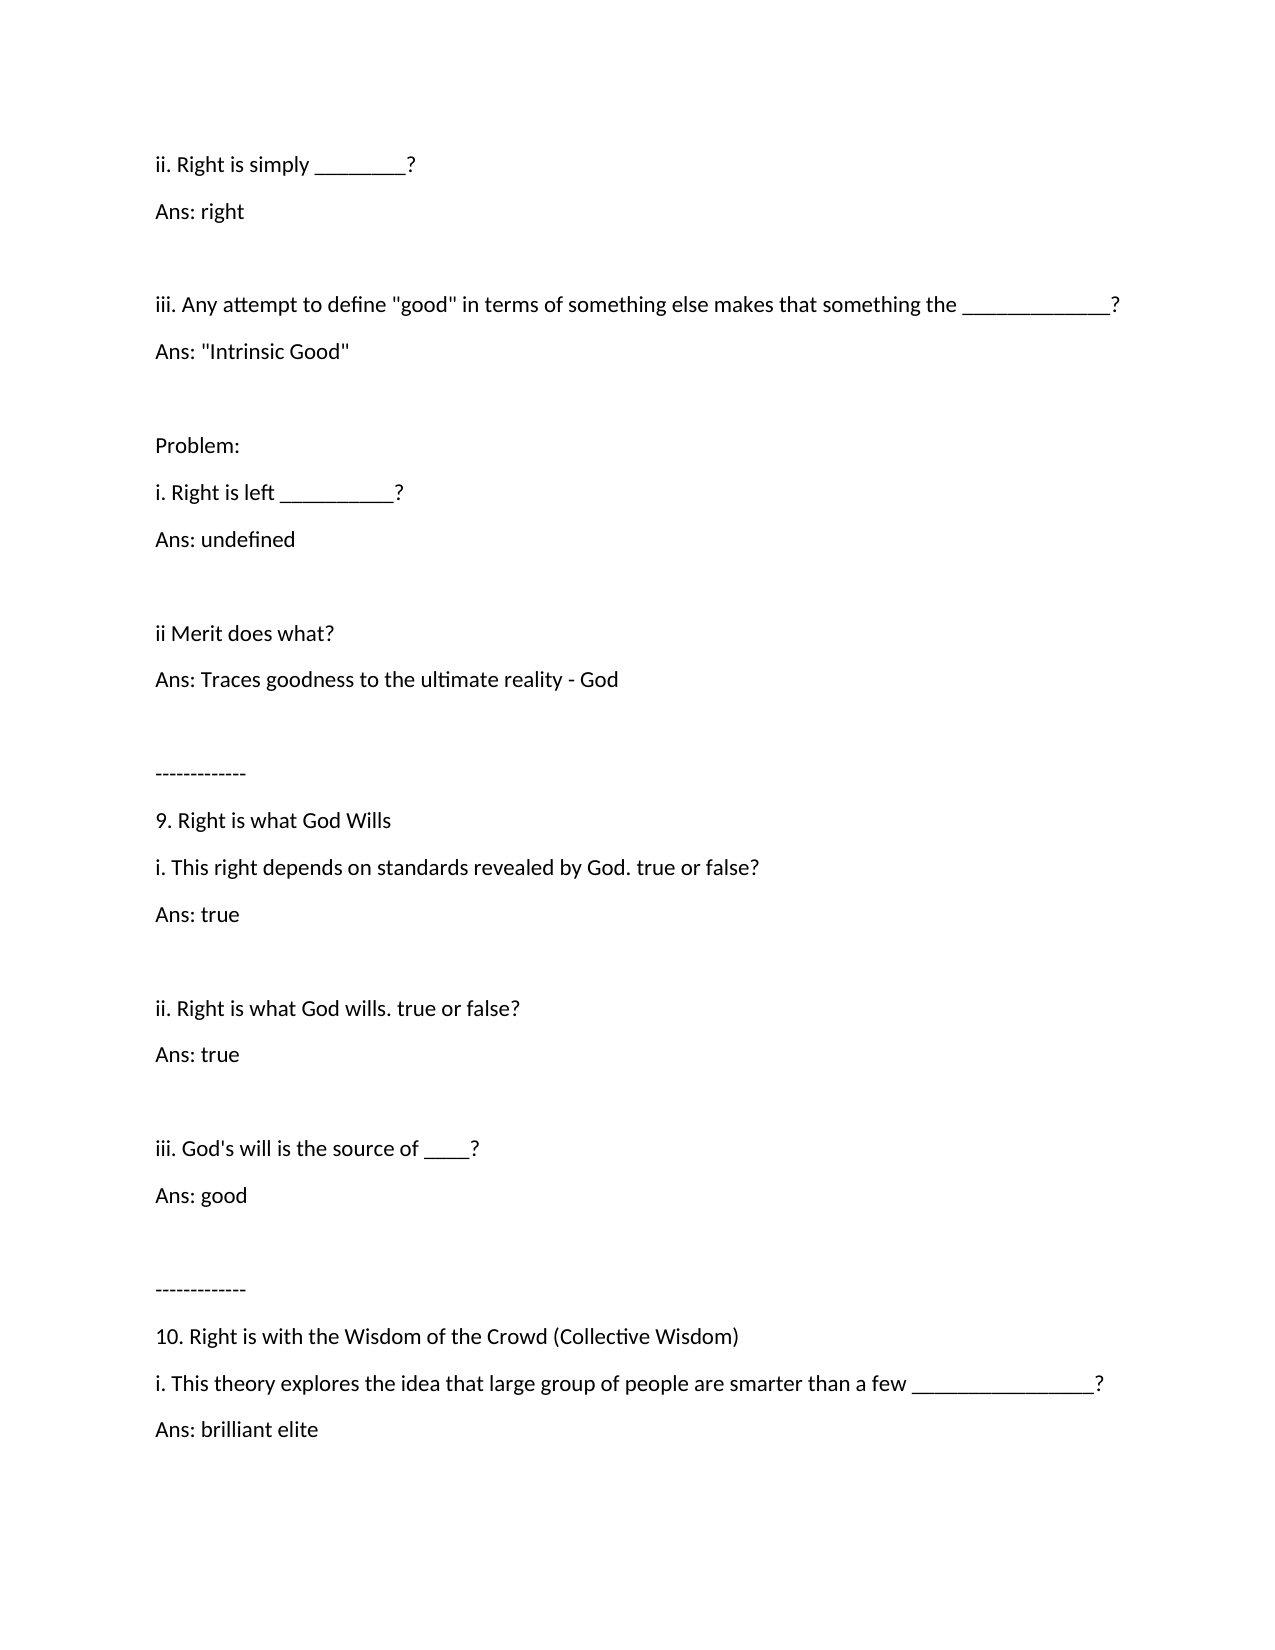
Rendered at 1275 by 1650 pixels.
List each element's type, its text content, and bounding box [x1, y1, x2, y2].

text i. This theory explores the idea that large group of people are smarter than a few ________________? [150, 1369, 1125, 1397]
text i. Right is left __________? [150, 478, 1125, 506]
text Ans: brilliant elite [150, 1416, 1125, 1444]
text iii. Any attempt to define "good" in terms of something else makes that something the _____________? [150, 291, 1125, 319]
text Ans: undefined [150, 525, 1125, 553]
text Problem: [150, 431, 1125, 459]
text ------------- [150, 759, 1125, 787]
text i. This right depends on standards revealed by God. true or false? [150, 853, 1125, 881]
text Ans: good [150, 1181, 1125, 1209]
text 10. Right is with the Wisdom of the Crowd (Collective Wisdom) [150, 1322, 1125, 1350]
text ii. Right is simply ________? [150, 150, 1125, 178]
text ii Merit does what? [150, 619, 1125, 647]
text Ans: true [150, 1041, 1125, 1069]
text ii. Right is what God wills. true or false? [150, 994, 1125, 1022]
text Ans: right [150, 197, 1125, 225]
text Ans: "Intrinsic Good" [150, 337, 1125, 366]
text Ans: Traces goodness to the ultimate reality - God [150, 666, 1125, 694]
text 9. Right is what God Wills [150, 806, 1125, 834]
text iii. God's will is the source of ____? [150, 1134, 1125, 1162]
text ------------- [150, 1275, 1125, 1303]
text Ans: true [150, 900, 1125, 928]
